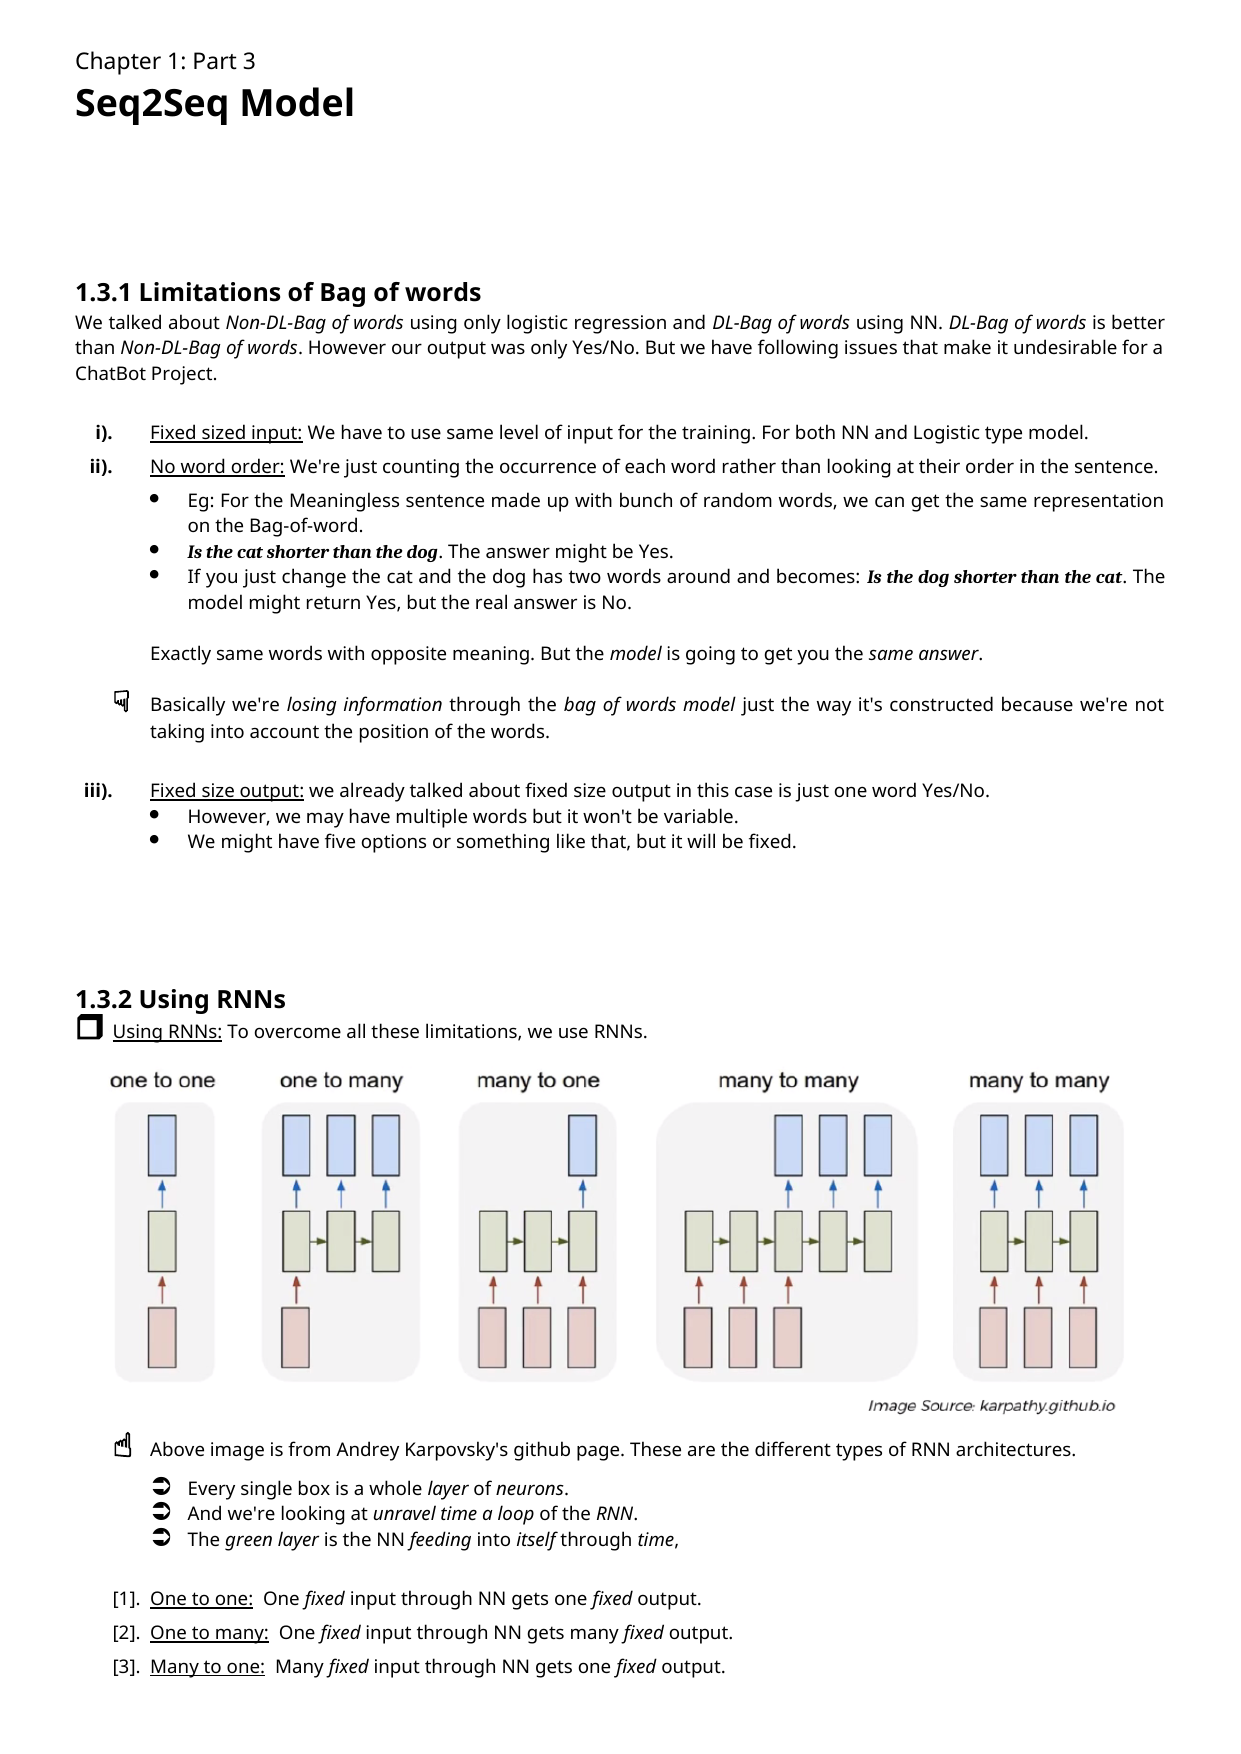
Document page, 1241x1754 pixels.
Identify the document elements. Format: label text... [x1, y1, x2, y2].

list However, we may have multiple words but it won't be variable. [150, 803, 1165, 828]
picture [75, 1046, 1166, 1434]
list Every single box is a whole layer of neurons. [150, 1475, 1165, 1501]
text Chapter 1: Part 3 [75, 45, 1165, 76]
list The green layer is the NN feeding into itself through time, [150, 1526, 1165, 1552]
text Exactly same words with opposite meaning. But the model is going to get you the same answer. [75, 640, 1165, 666]
list Using RNNs: To overcome all these limitations, we use RNNs. [75, 1016, 1165, 1046]
list Fixed size output: we already talked about fixed size output in this case is just one word Yes/No. [112, 777, 1165, 803]
list No word order: We're just counting the occurrence of each word rather than looking at their order in the sentence. [112, 453, 1165, 479]
list Eg: For the Meaningless sentence made up with bunch of random words, we can get the same representation on the Bag-of-word. [150, 487, 1165, 538]
list Fixed sized input: We have to use same level of input for the training. For both NN and Logistic type model. [112, 419, 1165, 445]
list Is the cat shorter than the dog. The answer might be Yes. [150, 538, 1165, 564]
list Above image is from Andrey Karpovsky's github page. These are the different types of RNN architectures. [112, 1434, 1165, 1464]
text We talked about Non-DL-Bag of words using only logistic regression and DL-Bag of words using NN. DL-Bag of words is better than Non-DL-Bag of words. However our output was only Yes/No. But we have following issues that make it undesirable for a ChatBot Project. [75, 309, 1165, 386]
list Basically we're losing information through the bag of words model just the way it's constructed because we're not taking into account the position of the words. [112, 691, 1165, 743]
text 1.3.2 Using RNNs [75, 982, 1165, 1016]
list One to many: One fixed input through NN gets many fixed output. [112, 1619, 1165, 1645]
text 1.3.1 Limitations of Bag of words [75, 275, 1165, 309]
list Many to one: Many fixed input through NN gets one fixed output. [112, 1653, 1165, 1679]
list One to one: One fixed input through NN gets one fixed output. [112, 1586, 1165, 1611]
list And we're looking at unravel time a loop of the RNN. [150, 1501, 1165, 1526]
list We might have five options or something like that, but it will be fixed. [150, 828, 1165, 854]
list If you just change the cat and the dog has two words around and becomes: Is the dog shorter than the cat. The model might return Yes, but the real answer is No. [150, 564, 1165, 615]
text Seq2Seq Model [75, 76, 1165, 127]
